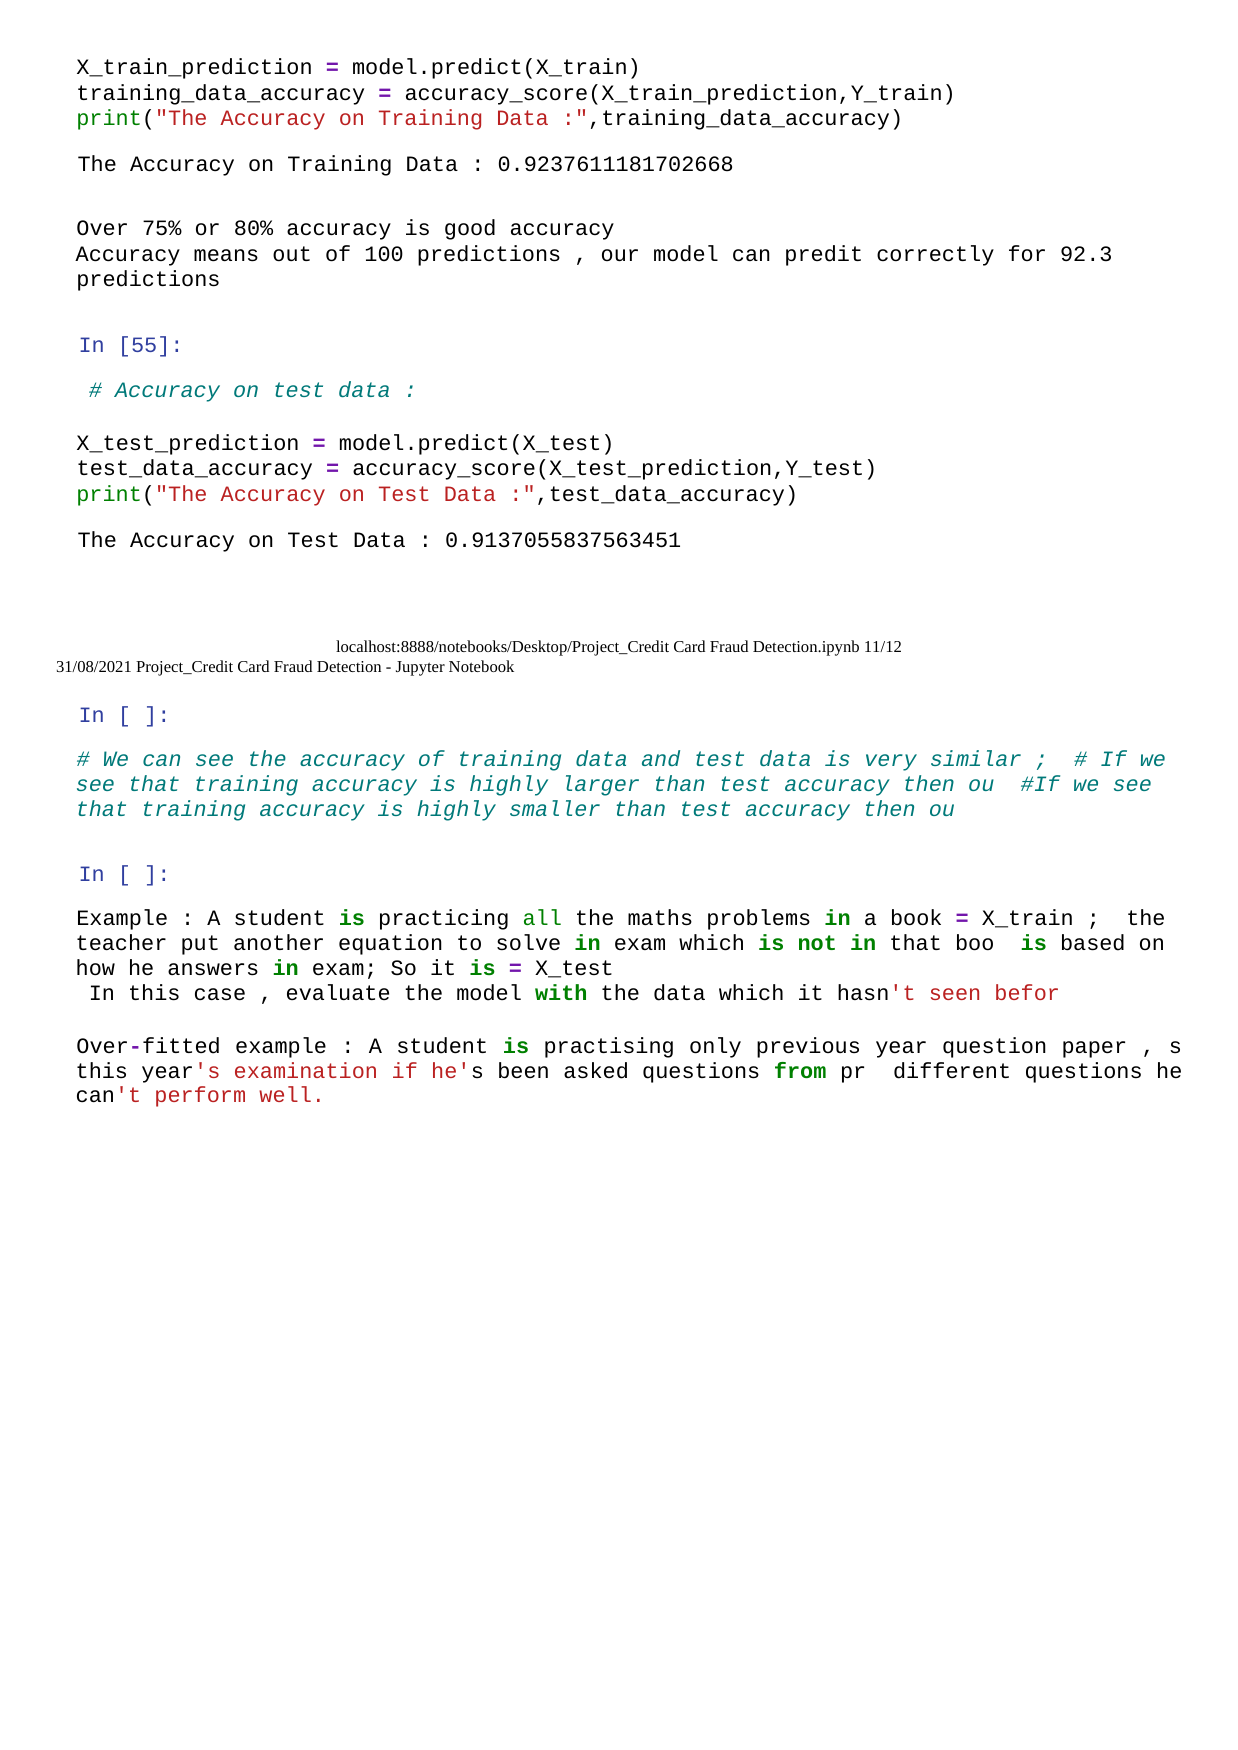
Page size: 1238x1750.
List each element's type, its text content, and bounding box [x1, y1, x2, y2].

text In this case , evaluate the model with the data which it hasn't seen befor [75, 982, 1182, 1007]
text In [55]: [78, 334, 1182, 359]
text # Accuracy on test data : [75, 379, 1182, 403]
text The Accuracy on Training Data : 0.9237611181702668 [77, 153, 1182, 178]
text Over 75% or 80% accuracy is good accuracy [76, 218, 1182, 242]
text 31/08/2021 Project_Credit Card Fraud Detection - Jupyter Notebook [56, 656, 1182, 676]
text Example : A student is practicing all the maths problems in a book = X_train ; the teacher put another equation to solve in exam which is not in that boo is based on how he answers in exam; So it is = X_test [75, 907, 1182, 982]
text X_test_prediction = model.predict(X_test) [76, 432, 1182, 457]
text Accuracy means out of 100 predictions , our model can predit correctly for 92.3 predictions [75, 243, 1117, 293]
text localhost:8888/notebooks/Desktop/Project_Credit Card Fraud Detection.ipynb 11/12 [55, 637, 1182, 656]
text print("The Accuracy on Test Data :",test_data_accuracy) [76, 483, 1182, 508]
text # We can see the accuracy of training data and test data is very similar ; # If we see that training accuracy is highly larger than test accuracy then ou #If we see that training accuracy is highly smaller than test accuracy then ou [75, 748, 1182, 823]
text X_train_prediction = model.predict(X_train) [76, 56, 1182, 81]
text test_data_accuracy = accuracy_score(X_test_prediction,Y_test) [76, 457, 1182, 482]
text In [ ]: [78, 863, 1182, 887]
text In [ ]: [78, 704, 1182, 729]
text Over-fitted example : A student is practising only previous year question paper , s this year's examination if he's been asked questions from pr different questions he can't perform well. [75, 1035, 1182, 1109]
text The Accuracy on Test Data : 0.9137055837563451 [77, 529, 1182, 554]
text training_data_accuracy = accuracy_score(X_train_prediction,Y_train) print("The Accuracy on Training Data :",training_data_accuracy) [76, 82, 959, 132]
